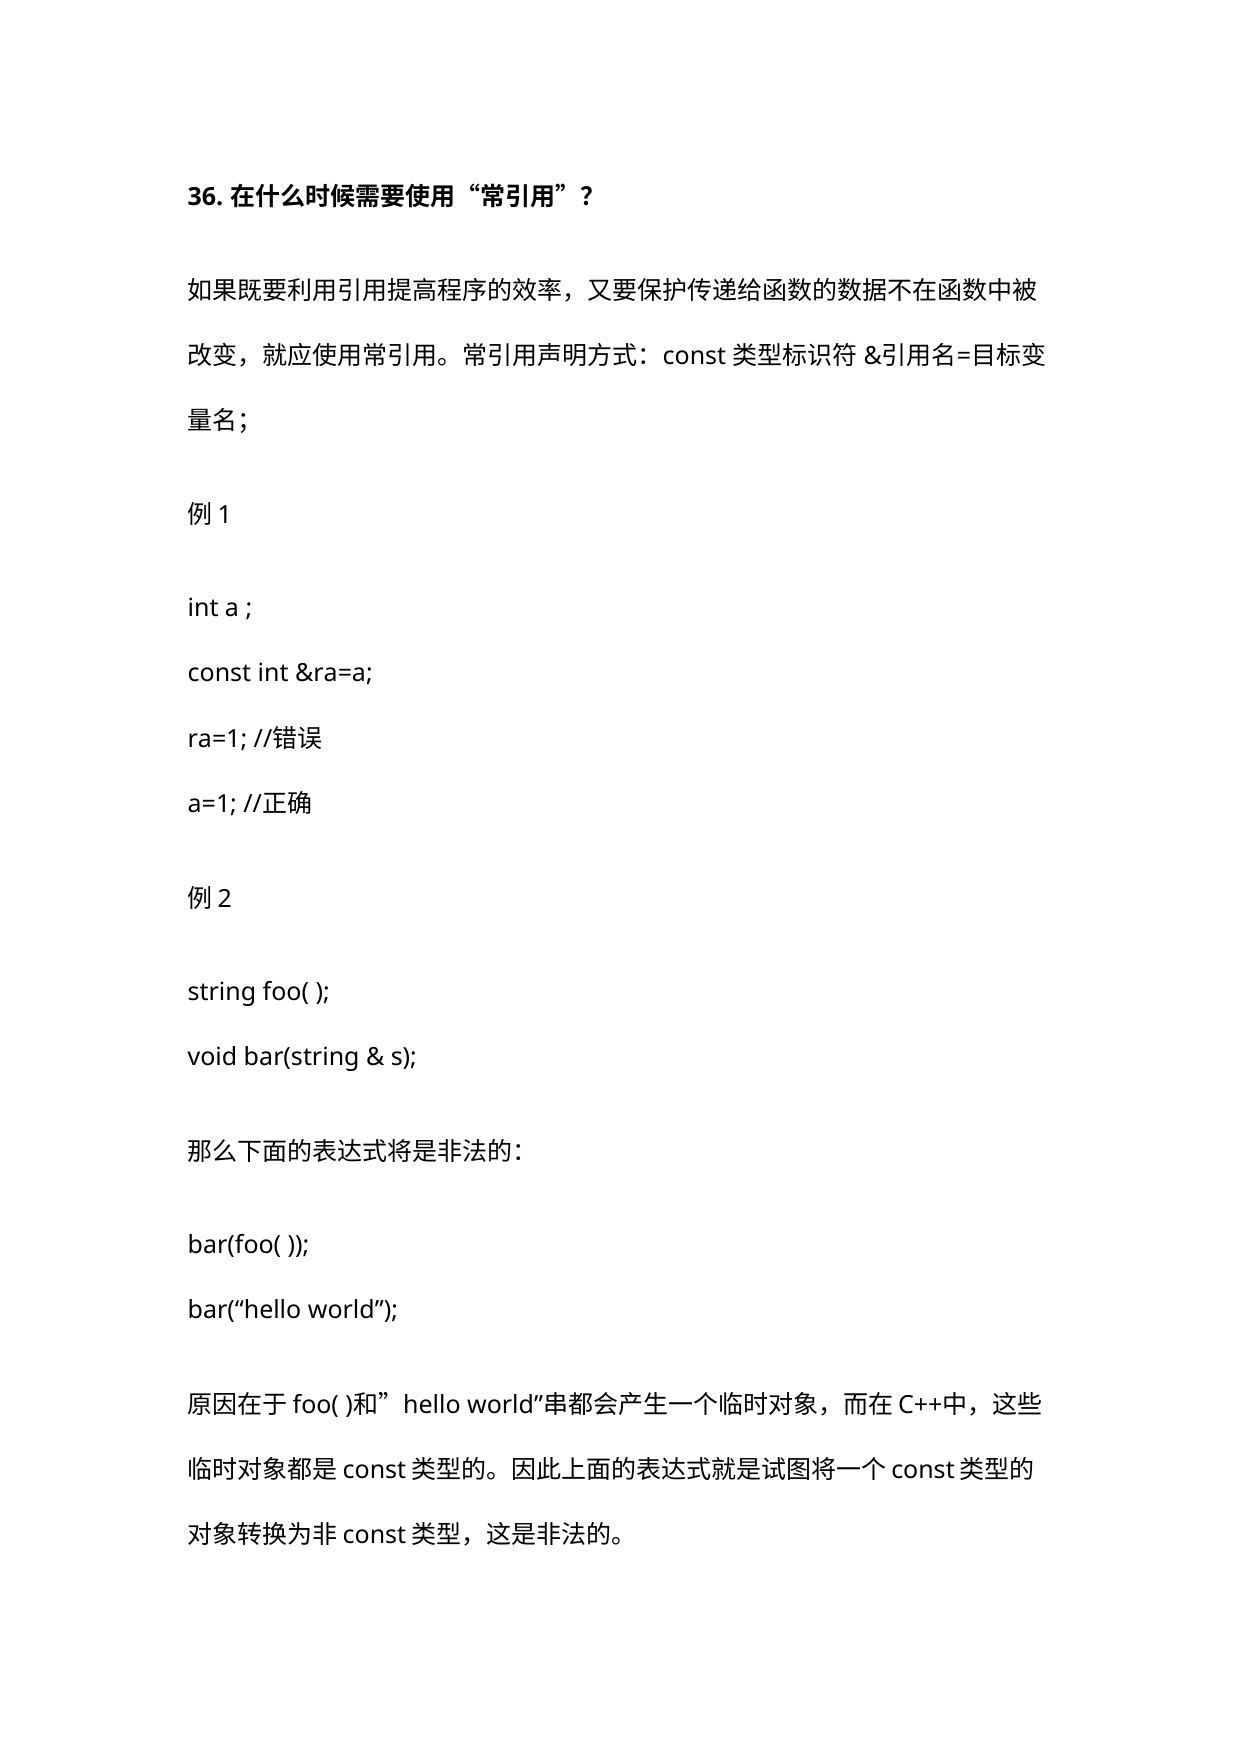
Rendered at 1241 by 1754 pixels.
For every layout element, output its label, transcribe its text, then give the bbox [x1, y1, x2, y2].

text string foo( ); void bar(string & s); [187, 958, 1053, 1088]
text 36. 在什么时候需要使用“常引用”？ [187, 162, 1053, 227]
text int a ; const int &ra=a; ra=1; //错误 a=1; //正确 [187, 574, 1053, 834]
text 例1 [187, 480, 1053, 545]
text 如果既要利用引用提高程序的效率，又要保护传递给函数的数据不在函数中被改变，就应使用常引用。常引用声明方式：const 类型标识符 &引用名=目标变量名； [187, 256, 1053, 451]
text bar(foo( )); bar(“hello world”); [187, 1211, 1053, 1341]
text 原因在于foo( )和”hello world”串都会产生一个临时对象，而在C++中，这些临时对象都是const类型的。因此上面的表达式就是试图将一个const类型的对象转换为非const类型，这是非法的。 [187, 1370, 1053, 1565]
text 那么下面的表达式将是非法的： [187, 1117, 1053, 1182]
text 例2 [187, 864, 1053, 929]
